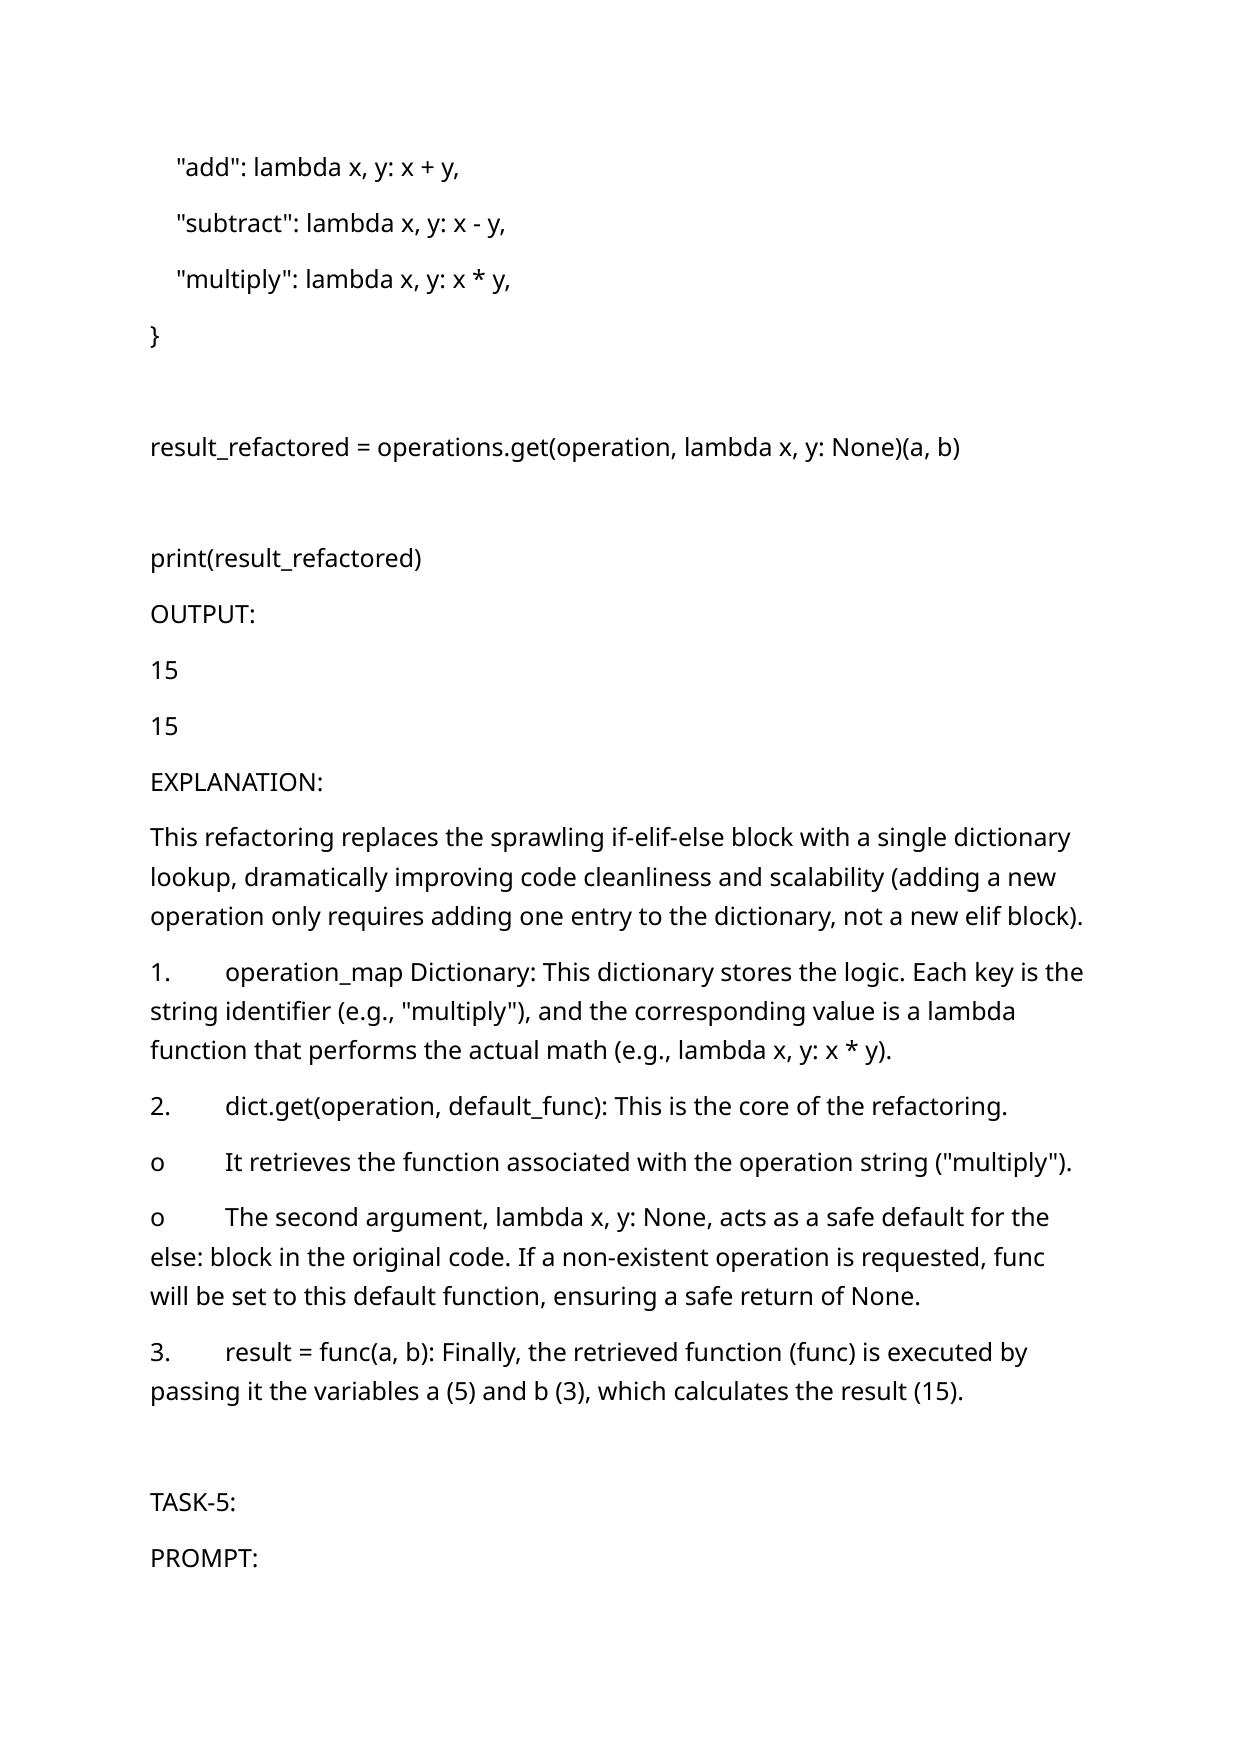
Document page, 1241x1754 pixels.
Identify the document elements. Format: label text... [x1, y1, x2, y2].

text OUTPUT: [150, 597, 1090, 631]
text This refactoring replaces the sprawling if-elif-else block with a single dictionary lookup, dramatically improving code cleanliness and scalability (adding a new operation only requires adding one entry to the dictionary, not a new elif block). [150, 820, 1090, 932]
text } [150, 317, 1090, 352]
text 2. dict.get(operation, default_func): This is the core of the refactoring. [150, 1088, 1090, 1122]
text PROMPT: [150, 1541, 1090, 1575]
text 15 [150, 708, 1090, 742]
text "add": lambda x, y: x + y, [150, 150, 1090, 184]
text o It retrieves the function associated with the operation string ("multiply"). [150, 1144, 1090, 1178]
text 15 [150, 652, 1090, 687]
text "multiply": lambda x, y: x * y, [150, 262, 1090, 296]
text EXPLANATION: [150, 764, 1090, 798]
text 1. operation_map Dictionary: This dictionary stores the logic. Each key is the string identifier (e.g., "multiply"), and the corresponding value is a lambda function that performs the actual math (e.g., lambda x, y: x * y). [150, 954, 1090, 1067]
text TASK-5: [150, 1485, 1090, 1519]
text o The second argument, lambda x, y: None, acts as a safe default for the else: block in the original code. If a non-existent operation is requested, func will be set to this default function, ensuring a safe return of None. [150, 1200, 1090, 1312]
text print(result_refactored) [150, 541, 1090, 575]
text 3. result = func(a, b): Finally, the retrieved function (func) is executed by passing it the variables a (5) and b (3), which calculates the result (15). [150, 1334, 1090, 1407]
text result_refactored = operations.get(operation, lambda x, y: None)(a, b) [150, 429, 1090, 463]
text "subtract": lambda x, y: x - y, [150, 206, 1090, 240]
